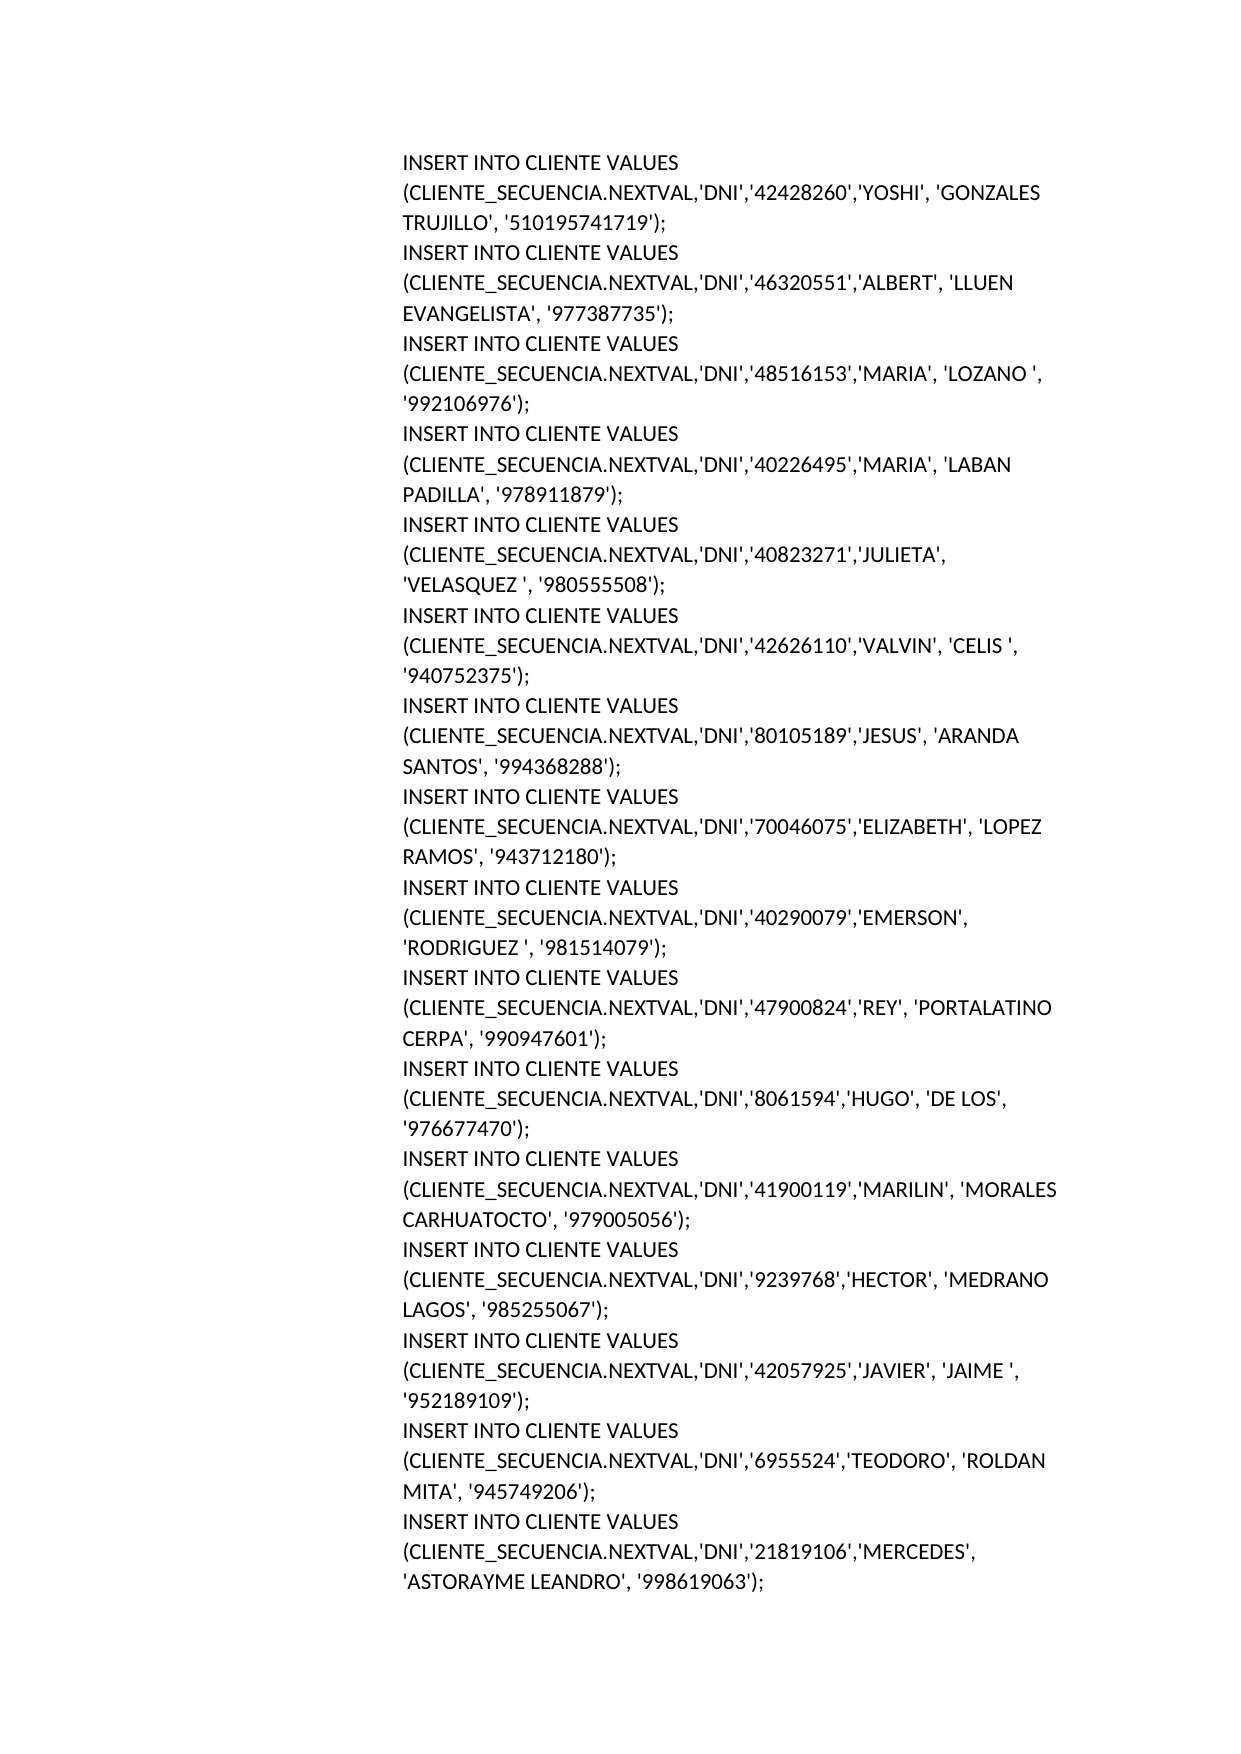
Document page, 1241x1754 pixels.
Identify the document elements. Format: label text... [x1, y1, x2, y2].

list INSERT INTO CLIENTE VALUES (CLIENTE_SECUENCIA.NEXTVAL,'DNI','40290079','EMERSON', 'RODRIGUEZ ', '981514079'); [402, 873, 1063, 961]
list INSERT INTO CLIENTE VALUES (CLIENTE_SECUENCIA.NEXTVAL,'DNI','6955524','TEODORO', 'ROLDAN MITA', '945749206'); [402, 1416, 1063, 1505]
list INSERT INTO CLIENTE VALUES (CLIENTE_SECUENCIA.NEXTVAL,'DNI','9239768','HECTOR', 'MEDRANO LAGOS', '985255067'); [402, 1235, 1063, 1323]
list INSERT INTO CLIENTE VALUES (CLIENTE_SECUENCIA.NEXTVAL,'DNI','48516153','MARIA', 'LOZANO ', '992106976'); [402, 329, 1063, 417]
list INSERT INTO CLIENTE VALUES (CLIENTE_SECUENCIA.NEXTVAL,'DNI','40823271','JULIETA', 'VELASQUEZ ', '980555508'); [402, 510, 1063, 598]
list INSERT INTO CLIENTE VALUES (CLIENTE_SECUENCIA.NEXTVAL,'DNI','46320551','ALBERT', 'LLUEN EVANGELISTA', '977387735'); [402, 238, 1063, 327]
list INSERT INTO CLIENTE VALUES (CLIENTE_SECUENCIA.NEXTVAL,'DNI','42626110','VALVIN', 'CELIS ', '940752375'); [402, 601, 1063, 689]
list INSERT INTO CLIENTE VALUES (CLIENTE_SECUENCIA.NEXTVAL,'DNI','42428260','YOSHI', 'GONZALES TRUJILLO', '510195741719'); [402, 148, 1063, 236]
list INSERT INTO CLIENTE VALUES (CLIENTE_SECUENCIA.NEXTVAL,'DNI','80105189','JESUS', 'ARANDA SANTOS', '994368288'); [402, 691, 1063, 780]
list INSERT INTO CLIENTE VALUES (CLIENTE_SECUENCIA.NEXTVAL,'DNI','40226495','MARIA', 'LABAN PADILLA', '978911879'); [402, 419, 1063, 508]
list INSERT INTO CLIENTE VALUES (CLIENTE_SECUENCIA.NEXTVAL,'DNI','41900119','MARILIN', 'MORALES CARHUATOCTO', '979005056'); [402, 1144, 1063, 1233]
list INSERT INTO CLIENTE VALUES (CLIENTE_SECUENCIA.NEXTVAL,'DNI','47900824','REY', 'PORTALATINO CERPA', '990947601'); [402, 963, 1063, 1052]
list INSERT INTO CLIENTE VALUES (CLIENTE_SECUENCIA.NEXTVAL,'DNI','42057925','JAVIER', 'JAIME ', '952189109'); [402, 1326, 1063, 1414]
list INSERT INTO CLIENTE VALUES (CLIENTE_SECUENCIA.NEXTVAL,'DNI','21819106','MERCEDES', 'ASTORAYME LEANDRO', '998619063'); [402, 1507, 1063, 1595]
list INSERT INTO CLIENTE VALUES (CLIENTE_SECUENCIA.NEXTVAL,'DNI','8061594','HUGO', 'DE LOS', '976677470'); [402, 1054, 1063, 1142]
list INSERT INTO CLIENTE VALUES (CLIENTE_SECUENCIA.NEXTVAL,'DNI','70046075','ELIZABETH', 'LOPEZ RAMOS', '943712180'); [402, 782, 1063, 870]
